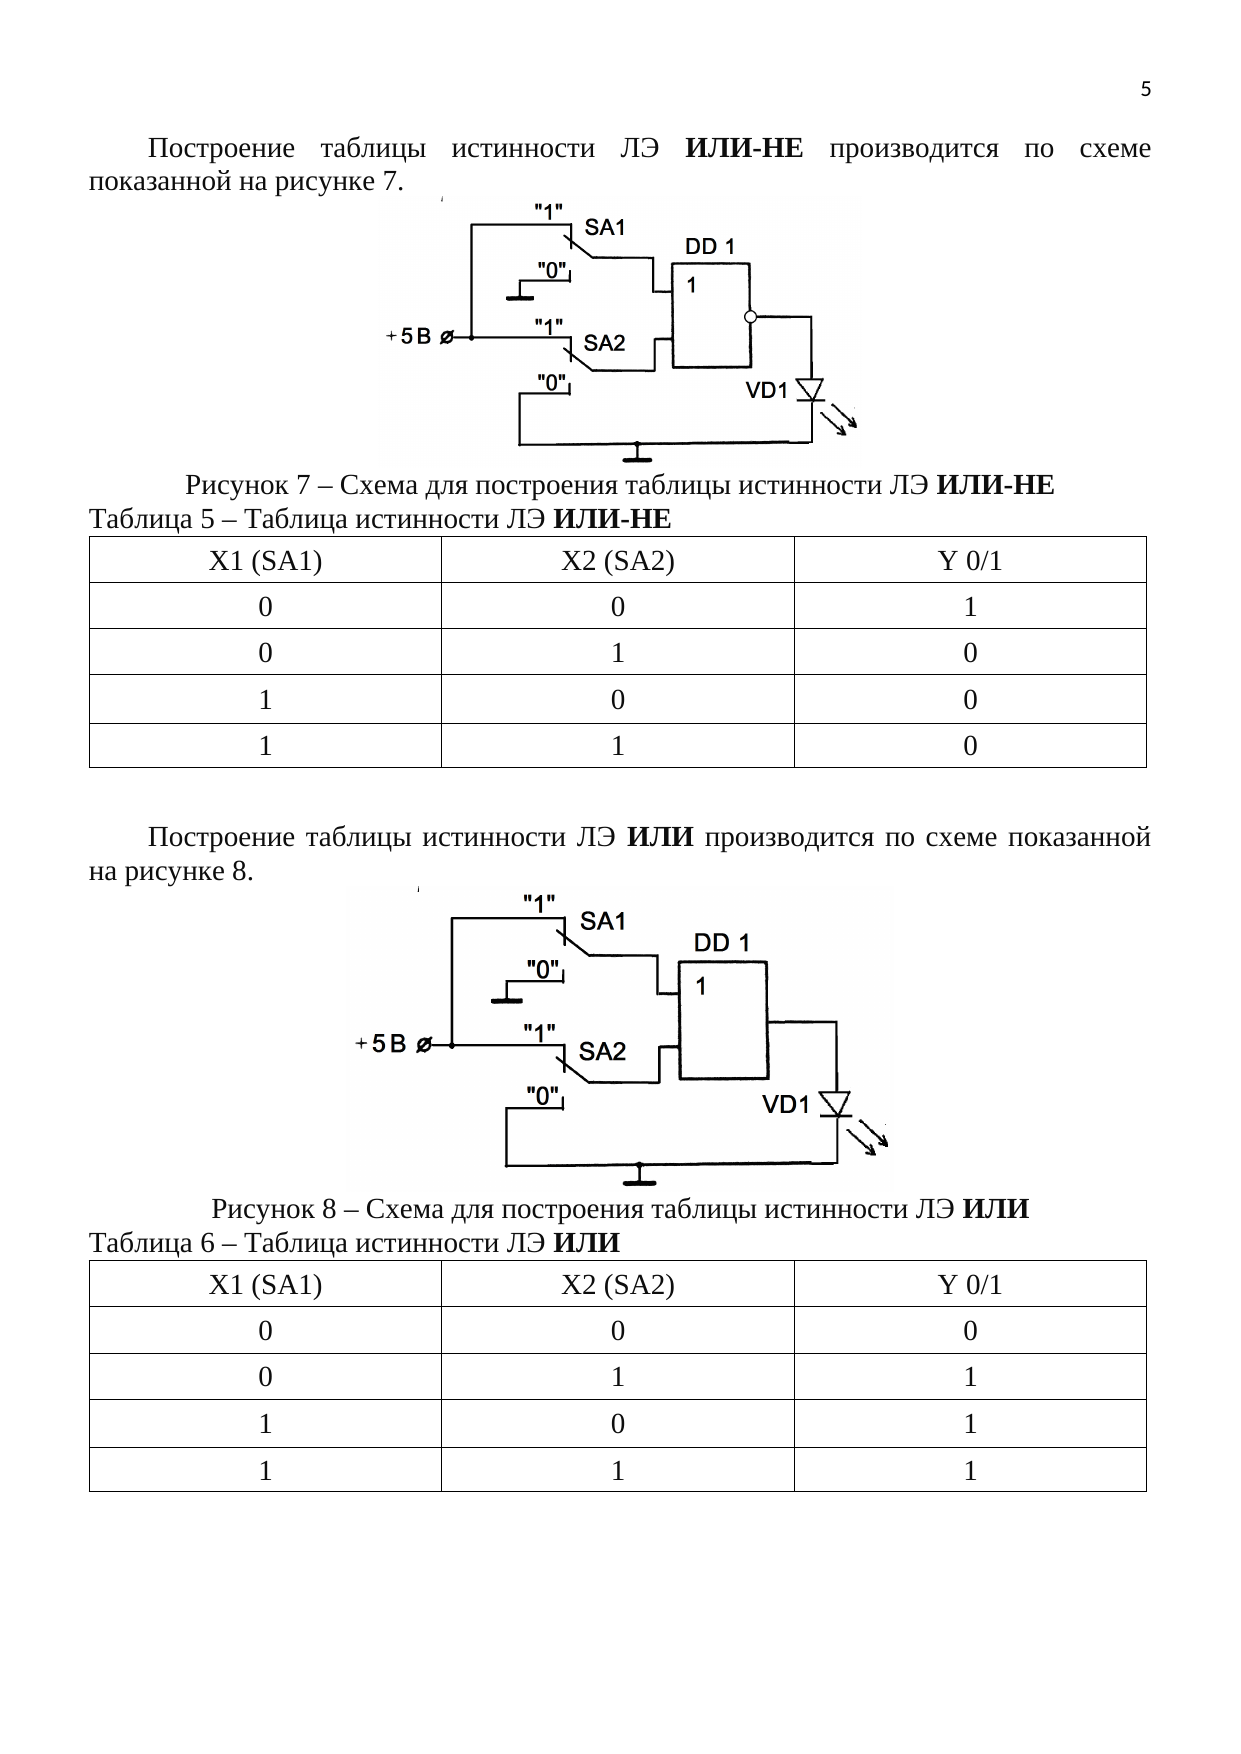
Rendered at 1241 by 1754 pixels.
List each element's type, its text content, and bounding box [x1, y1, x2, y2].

table_cell 0 [795, 1307, 1146, 1352]
table_cell 1 [90, 675, 441, 723]
table_cell 0 [442, 1400, 794, 1447]
table_cell 0 [795, 629, 1146, 674]
table_header X1 (SA1) [90, 537, 441, 582]
text Построение таблицы истинности ЛЭ ИЛИ производится по схеме показанной на рисунке 8. [88, 819, 1152, 887]
table_cell 1 [90, 1448, 441, 1491]
table_cell 0 [90, 1354, 441, 1398]
table_cell 1 [795, 1400, 1146, 1447]
text Рисунок 8 – Схема для построения таблицы истинности ЛЭ ИЛИ [88, 1191, 1152, 1225]
table_cell 0 [442, 1307, 794, 1352]
table_header X2 (SA2) [442, 537, 794, 582]
table_cell 0 [90, 629, 441, 674]
table_cell 0 [795, 724, 1146, 767]
text Таблица 6 – Таблица истинности ЛЭ ИЛИ [88, 1225, 1152, 1258]
text Таблица 5 – Таблица истинности ЛЭ ИЛИ-НЕ [88, 501, 1152, 534]
table_header X2 (SA2) [442, 1261, 794, 1306]
text Построение таблицы истинности ЛЭ ИЛИ-НЕ производится по схеме показанной на рисунке 7. [88, 130, 1152, 197]
table_cell 1 [442, 1354, 794, 1398]
table_header X1 (SA1) [90, 1261, 441, 1306]
table_cell 0 [442, 583, 794, 628]
table_cell 1 [442, 629, 794, 674]
table_cell 0 [442, 675, 794, 723]
picture [346, 886, 895, 1192]
table_header Y 0/1 [795, 1261, 1146, 1306]
table_cell 0 [90, 1307, 441, 1352]
table_header Y 0/1 [795, 537, 1146, 582]
table_cell 0 [795, 675, 1146, 723]
table_cell 1 [442, 1448, 794, 1491]
table_cell 1 [795, 583, 1146, 628]
table_cell 1 [90, 1400, 441, 1447]
table_cell 1 [795, 1448, 1146, 1491]
table_cell 1 [795, 1354, 1146, 1398]
table_cell 1 [90, 724, 441, 767]
picture [377, 196, 863, 468]
text Рисунок 7 – Схема для построения таблицы истинности ЛЭ ИЛИ-НЕ [88, 467, 1152, 501]
table_cell 1 [442, 724, 794, 767]
table_cell 0 [90, 583, 441, 628]
